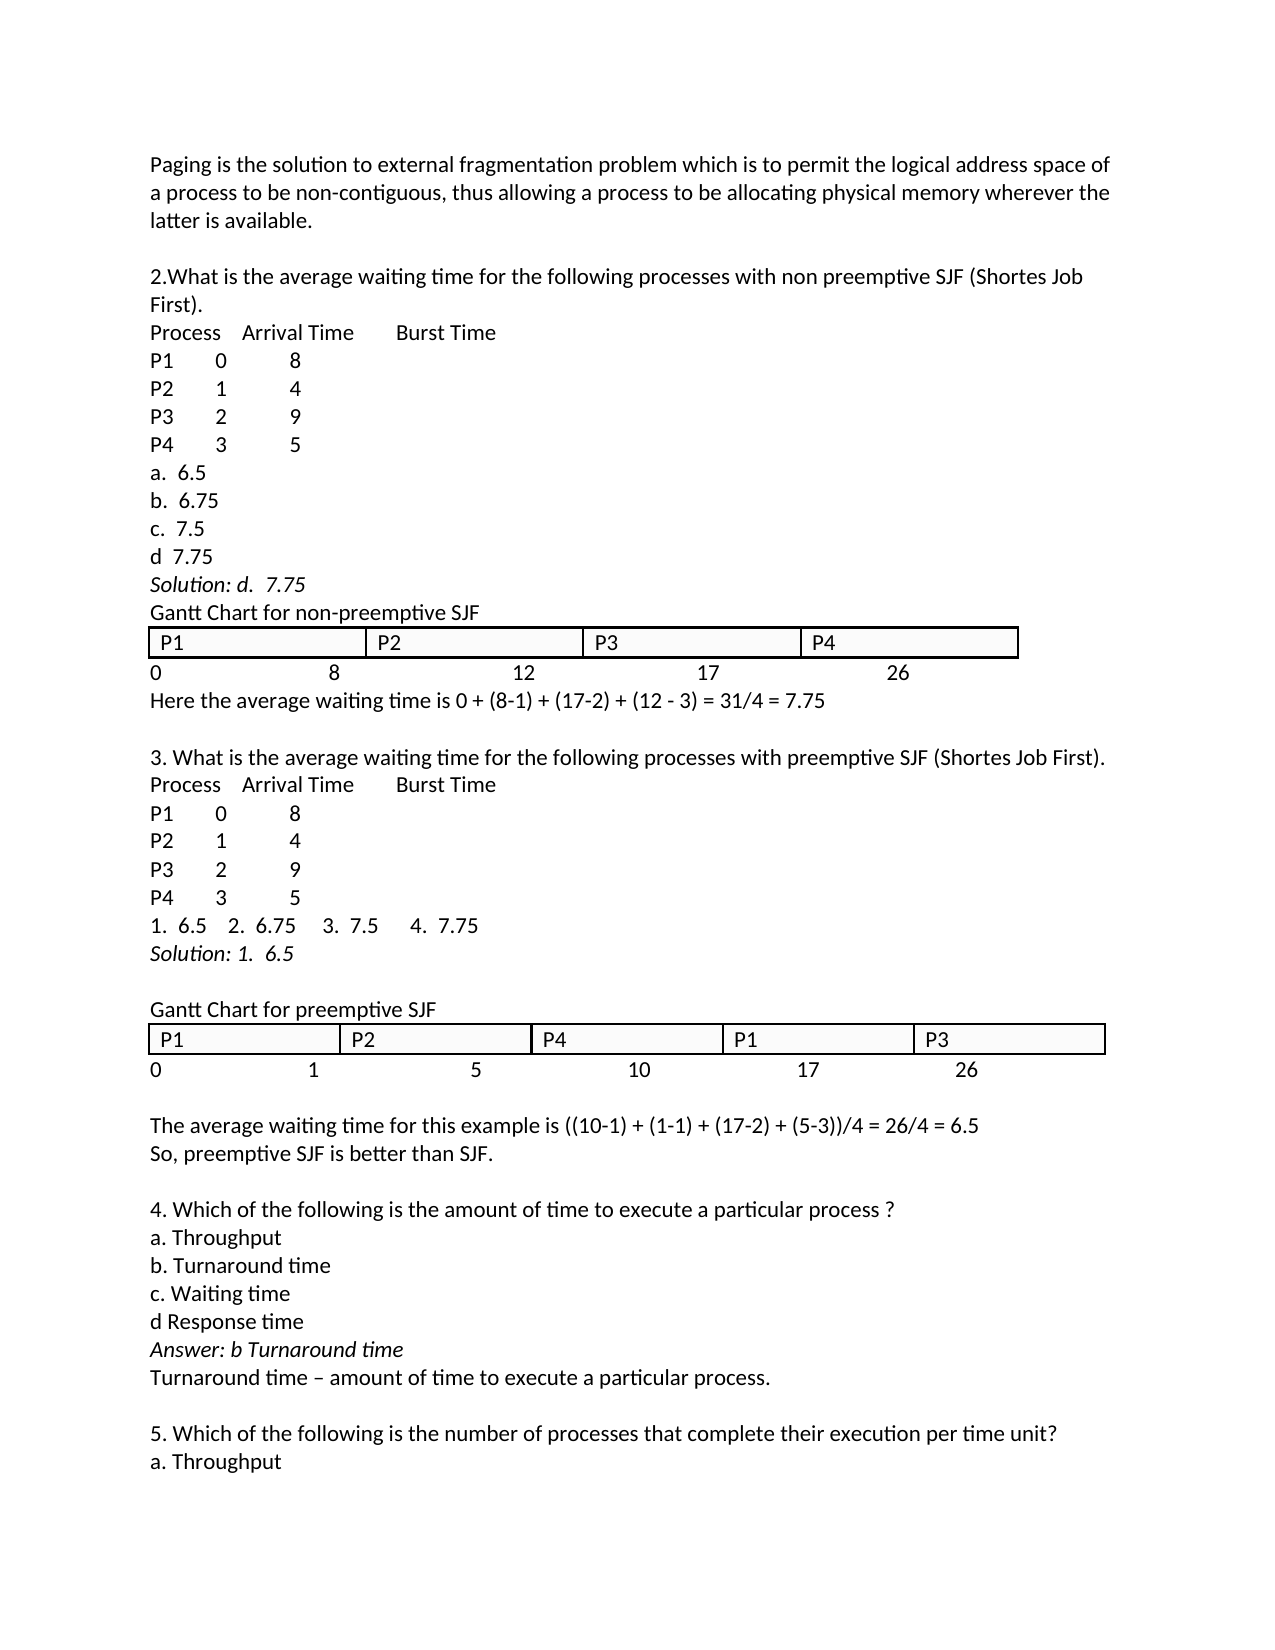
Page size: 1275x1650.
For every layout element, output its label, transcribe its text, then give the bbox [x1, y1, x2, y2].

text Solution: 1. 6.5 Gantt Chart for preemptive SJF [150, 939, 1125, 1023]
table_header P2 [367, 629, 582, 656]
table_header P3 [915, 1025, 1104, 1053]
text b. Turnaround time [150, 1251, 1125, 1279]
text a. 6.5 [150, 458, 1125, 486]
text 1. 6.5 2. 6.75 3. 7.5 4. 7.75 [150, 911, 1125, 939]
text Answer: b Turnaround time [150, 1335, 1125, 1363]
text a. Throughput [150, 1447, 1125, 1475]
text P1 0 8 P2 1 4 P3 2 9 P4 3 5 [150, 346, 1125, 458]
text Process Arrival Time Burst Time [150, 771, 1125, 799]
text 5. Which of the following is the number of processes that complete their execution per time unit? [150, 1419, 1125, 1447]
table_header P2 [341, 1025, 530, 1053]
table_header P4 [802, 629, 1017, 656]
text Paging is the solution to external fragmentation problem which is to permit the logical address space of a process to be non-contiguous, thus allowing a process to be allocating physical memory wherever the latter is available. [150, 150, 1125, 234]
table_header P1 [150, 1025, 339, 1053]
text c. 7.5 [150, 514, 1125, 542]
text a. Throughput [150, 1223, 1125, 1251]
text Turnaround time – amount of time to execute a particular process. [150, 1363, 1125, 1391]
text 0 8 12 17 26 [150, 658, 1125, 687]
table_header P1 [150, 629, 365, 656]
text Solution: d. 7.75 [150, 570, 1125, 598]
text c. Waiting time [150, 1279, 1125, 1307]
text Here the average waiting time is 0 + (8-1) + (17-2) + (12 - 3) = 31/4 = 7.75 [150, 687, 1125, 714]
table_header P1 [724, 1025, 913, 1053]
text d Response time [150, 1307, 1125, 1335]
text 3. What is the average waiting time for the following processes with preemptive SJF (Shortes Job First). [150, 743, 1125, 771]
text Gantt Chart for non-preemptive SJF [150, 598, 1125, 626]
text P1 0 8 P2 1 4 P3 2 9 P4 3 5 [150, 799, 1125, 911]
text 2.What is the average waiting time for the following processes with non preemptive SJF (Shortes Job First). [150, 262, 1125, 318]
text Process Arrival Time Burst Time [150, 318, 1125, 346]
text 4. Which of the following is the amount of time to execute a particular process ? [150, 1195, 1125, 1223]
text b. 6.75 [150, 486, 1125, 514]
table_header P3 [584, 629, 800, 656]
table_header P4 [533, 1025, 722, 1053]
text d 7.75 [150, 542, 1125, 570]
text 0 1 5 10 17 26 The average waiting time for this example is ((10-1) + (1-1) + (17-2) + (5-3))/4 = 26/4 = 6.5 So, preemptive SJF is better than SJF. [150, 1055, 1125, 1167]
